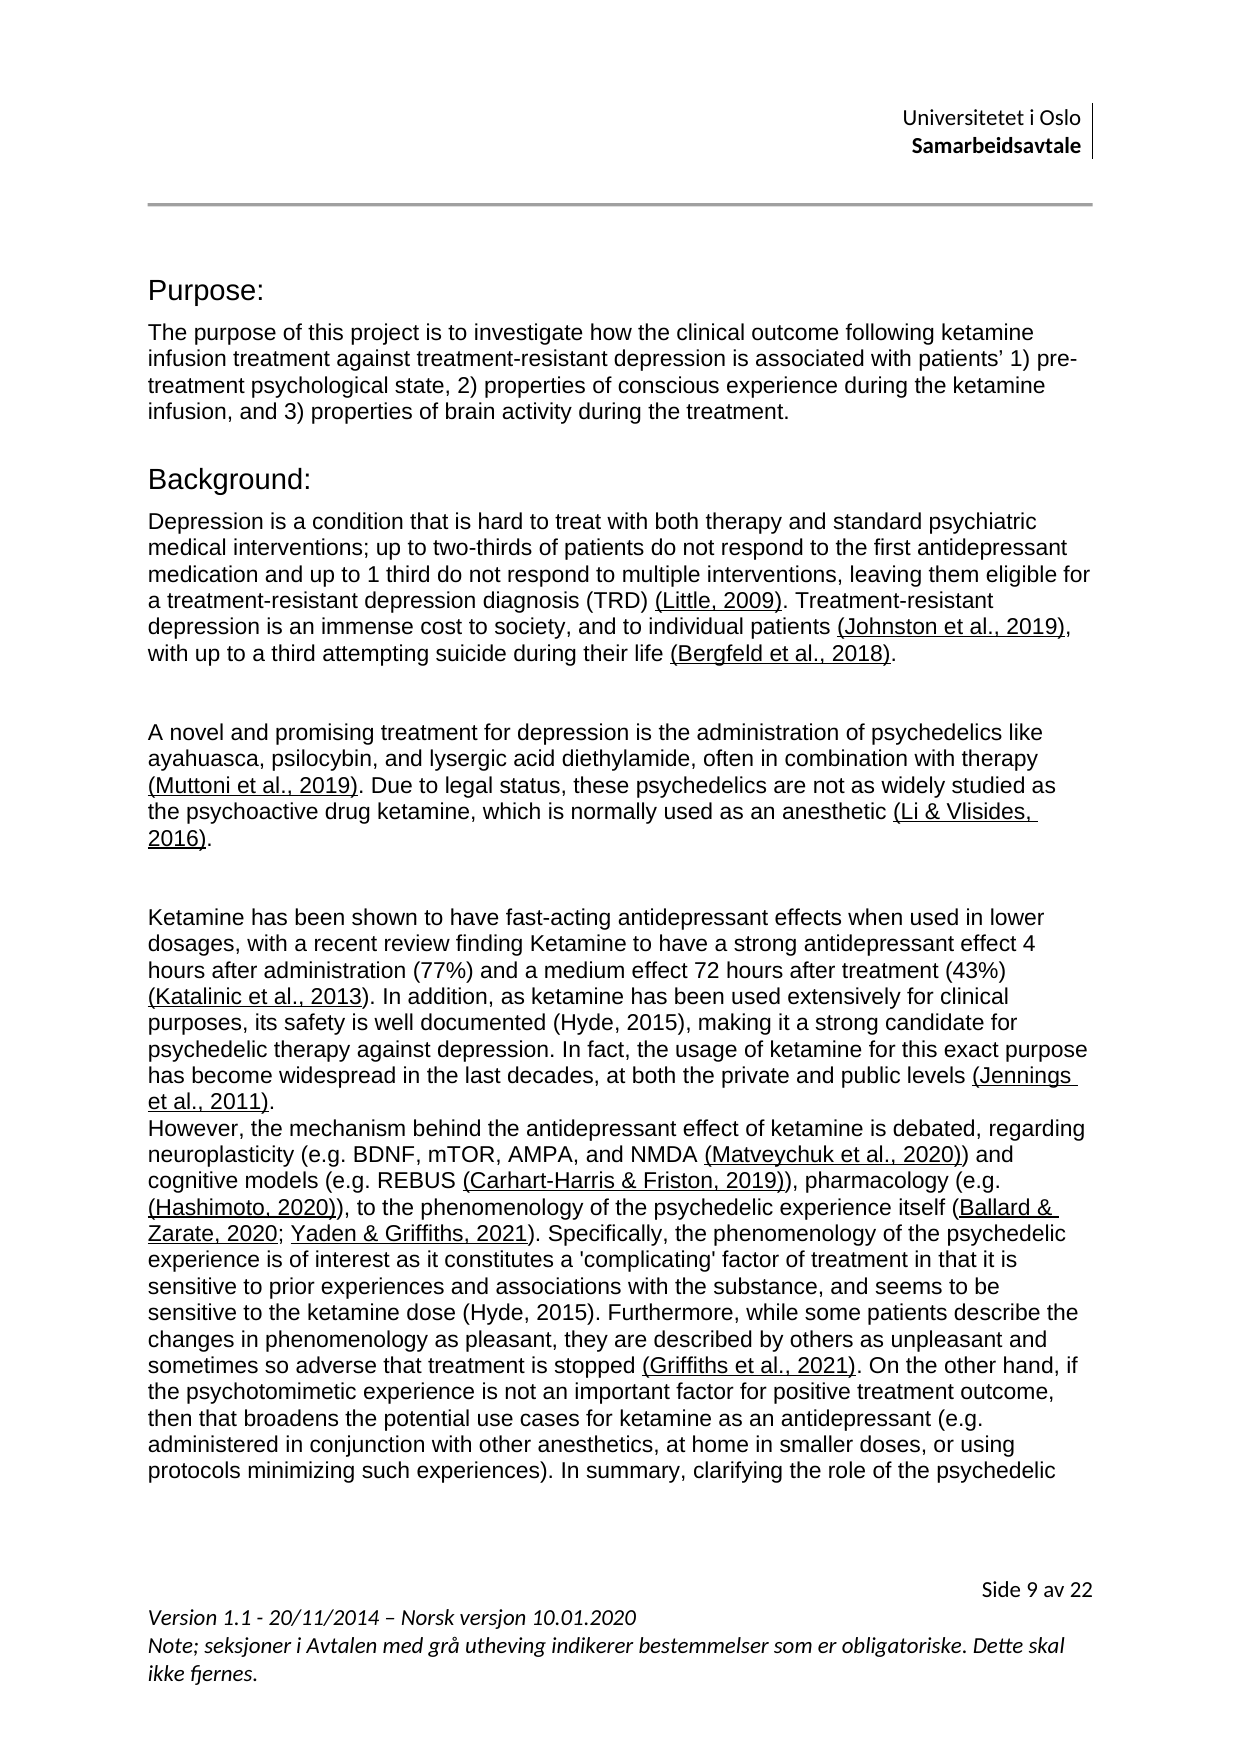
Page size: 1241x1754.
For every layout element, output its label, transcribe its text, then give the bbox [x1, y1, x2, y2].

text Ketamine has been shown to have fast-acting antidepressant effects when used in lower dosages, with a recent review finding Ketamine to have a strong antidepressant effect 4 hours after administration (77%) and a medium effect 72 hours after treatment (43%) (Katalinic et al., 2013). In addition, as ketamine has been used extensively for clinical purposes, its safety is well documented (Hyde, 2015), making it a strong candidate for psychedelic therapy against depression. In fact, the usage of ketamine for this exact purpose has become widespread in the last decades, at both the private and public levels (Jennings et al., 2011). [148, 904, 1093, 1115]
subtitle Background: [148, 462, 1093, 495]
subtitle Purpose: [148, 273, 1093, 306]
text Depression is a condition that is hard to treat with both therapy and standard psychiatric medical interventions; up to two-thirds of patients do not respond to the first antidepressant medication and up to 1 third do not respond to multiple interventions, leaving them eligible for a treatment-resistant depression diagnosis (TRD) (Little, 2009). Treatment-resistant depression is an immense cost to society, and to individual patients (Johnston et al., 2019), with up to a third attempting suicide during their life (Bergfeld et al., 2018). [148, 508, 1093, 666]
text A novel and promising treatment for depression is the administration of psychedelics like ayahuasca, psilocybin, and lysergic acid diethylamide, often in combination with therapy (Muttoni et al., 2019). Due to legal status, these psychedelics are not as widely studied as the psychoactive drug ketamine, which is normally used as an anesthetic (Li & Vlisides, 2016). [148, 719, 1093, 851]
text The purpose of this project is to investigate how the clinical outcome following ketamine infusion treatment against treatment-resistant depression is associated with patients’ 1) pre-treatment psychological state, 2) properties of conscious experience during the ketamine infusion, and 3) properties of brain activity during the treatment. [148, 319, 1093, 424]
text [148, 1115, 1093, 1484]
